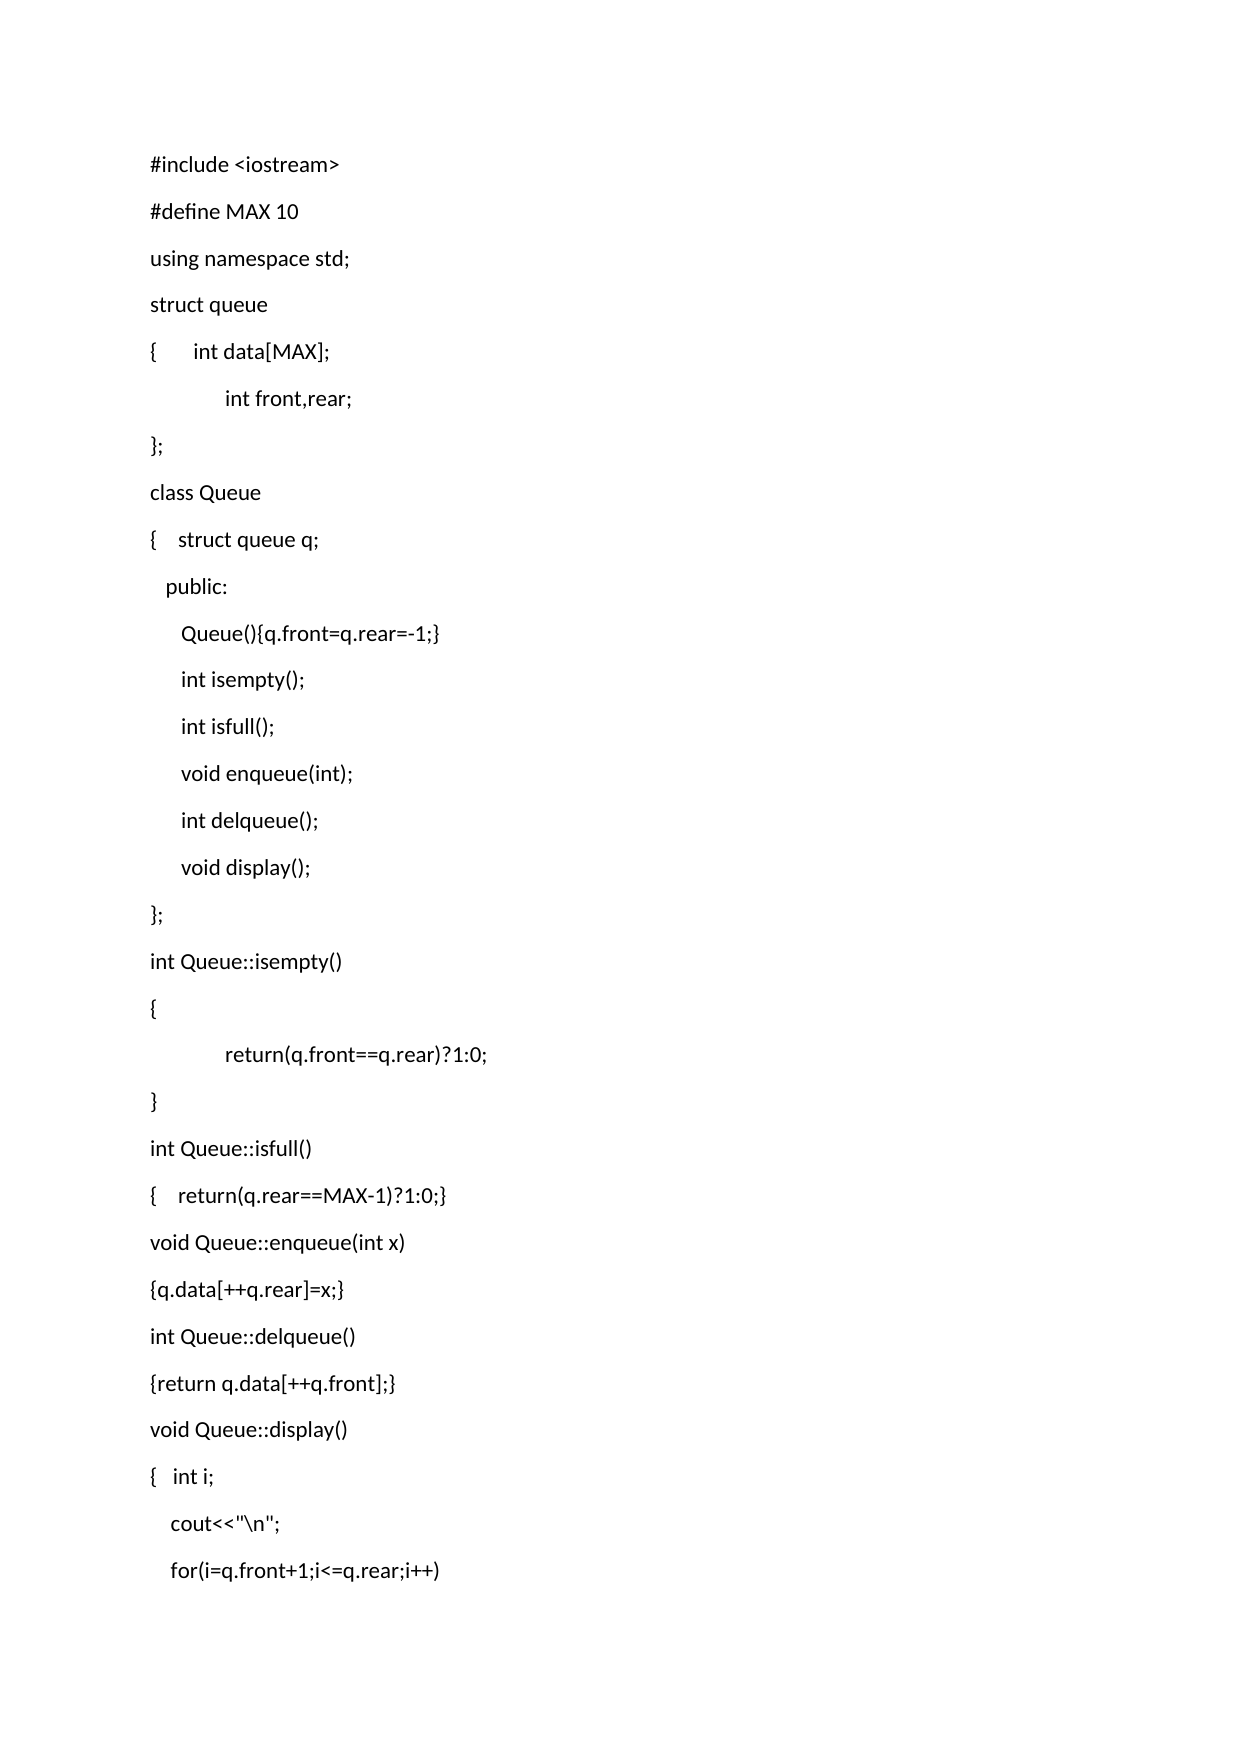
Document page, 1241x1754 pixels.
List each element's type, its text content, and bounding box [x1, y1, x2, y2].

text } [150, 1087, 1090, 1116]
text cout<<"\n"; [150, 1509, 1090, 1537]
text void Queue::display() [150, 1416, 1090, 1444]
text for(i=q.front+1;i<=q.rear;i++) [150, 1556, 1090, 1584]
text int Queue::isfull() [150, 1134, 1090, 1162]
text void enqueue(int); [150, 759, 1090, 787]
text {q.data[++q.rear]=x;} [150, 1275, 1090, 1303]
text using namespace std; [150, 244, 1090, 272]
text void display(); [150, 853, 1090, 881]
text class Queue [150, 478, 1090, 506]
text { [150, 994, 1090, 1022]
text int Queue::delqueue() [150, 1322, 1090, 1350]
text Queue(){q.front=q.rear=-1;} [150, 619, 1090, 647]
text struct queue [150, 291, 1090, 319]
text int front,rear; [150, 384, 1090, 412]
text int isfull(); [150, 712, 1090, 741]
text { int data[MAX]; [150, 337, 1090, 366]
text {return q.data[++q.front];} [150, 1369, 1090, 1397]
text int isempty(); [150, 666, 1090, 694]
text int Queue::isempty() [150, 947, 1090, 975]
text void Queue::enqueue(int x) [150, 1228, 1090, 1256]
text { int i; [150, 1462, 1090, 1491]
text #include <iostream> [150, 150, 1090, 178]
text }; [150, 900, 1090, 928]
text }; [150, 431, 1090, 459]
text #define MAX 10 [150, 197, 1090, 225]
text { return(q.rear==MAX-1)?1:0;} [150, 1181, 1090, 1209]
text { struct queue q; [150, 525, 1090, 553]
text public: [150, 572, 1090, 600]
text return(q.front==q.rear)?1:0; [150, 1041, 1090, 1069]
text int delqueue(); [150, 806, 1090, 834]
